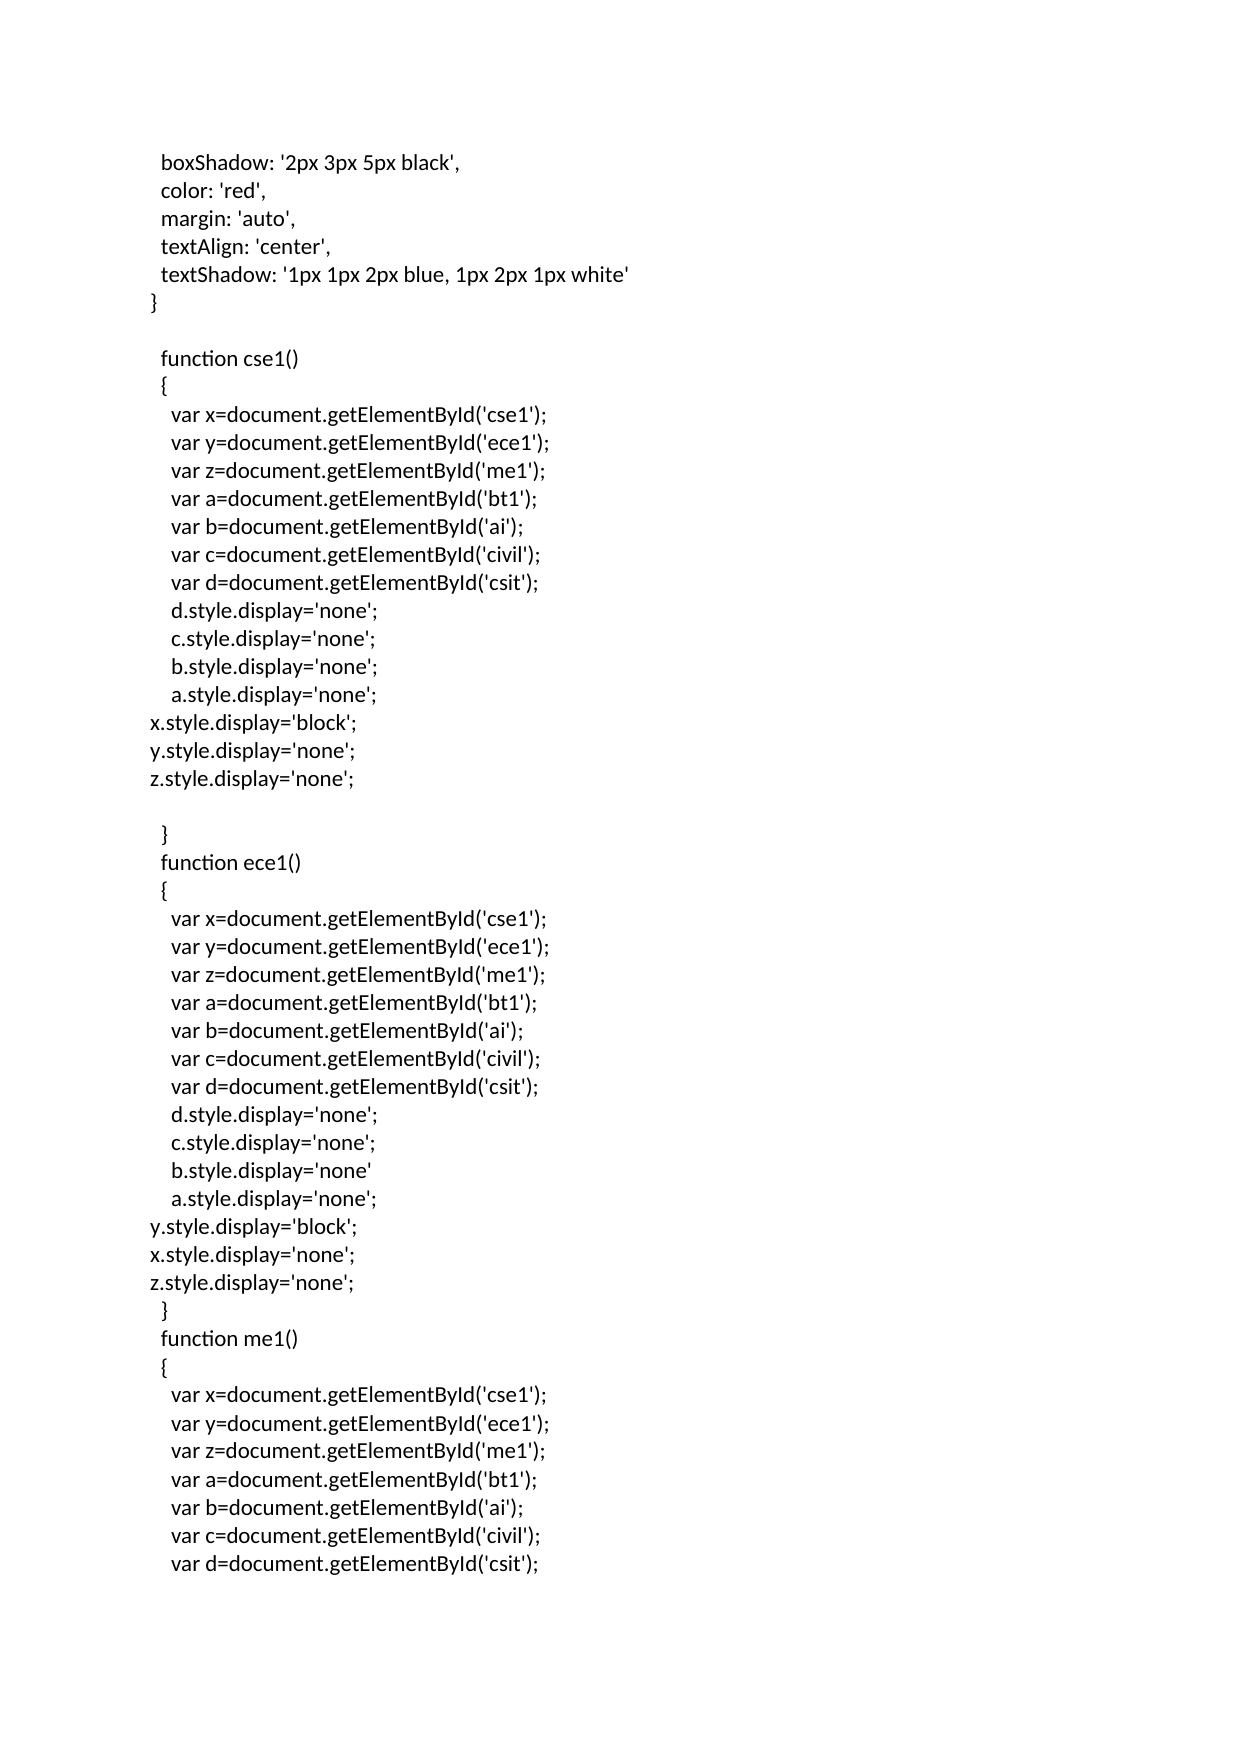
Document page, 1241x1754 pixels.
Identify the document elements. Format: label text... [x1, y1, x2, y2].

text boxShadow: '2px 3px 5px black', color: 'red', [161, 148, 462, 204]
text { [161, 1353, 1103, 1381]
text } [161, 820, 1103, 848]
text textShadow: '1px 1px 2px blue, 1px 2px 1px white' [161, 260, 1103, 288]
text var x=document.getElementById('cse1'); var y=document.getElementById('ece1'); var z=document.getElementById('me1'); var a=document.getElementById('bt1'); var b=document.getElementById('ai'); var c=document.getElementById('civil'); var d=document.getElementById('csit'); d.style.display='none'; c.style.display='none'; b.style.display='none'; a.style.display='none'; [171, 400, 552, 708]
text var x=document.getElementById('cse1'); var y=document.getElementById('ece1'); var z=document.getElementById('me1'); var a=document.getElementById('bt1'); var b=document.getElementById('ai'); var c=document.getElementById('civil'); var d=document.getElementById('csit'); d.style.display='none'; c.style.display='none'; b.style.display='none' a.style.display='none'; [171, 904, 552, 1212]
text y.style.display='block'; x.style.display='none'; z.style.display='none'; [150, 1212, 358, 1296]
text function ece1() [161, 848, 1103, 876]
text } [150, 288, 1103, 316]
text { [161, 876, 1103, 904]
text margin: 'auto', textAlign: 'center', [161, 204, 333, 260]
text var x=document.getElementById('cse1'); var y=document.getElementById('ece1'); var z=document.getElementById('me1'); var a=document.getElementById('bt1'); var b=document.getElementById('ai'); var c=document.getElementById('civil'); var d=document.getElementById('csit'); [171, 1381, 552, 1577]
text } [161, 1296, 1103, 1324]
text x.style.display='block'; y.style.display='none'; z.style.display='none'; [150, 708, 358, 792]
text function cse1() [161, 344, 1103, 372]
text function me1() [161, 1324, 1103, 1352]
text { [161, 372, 1103, 400]
